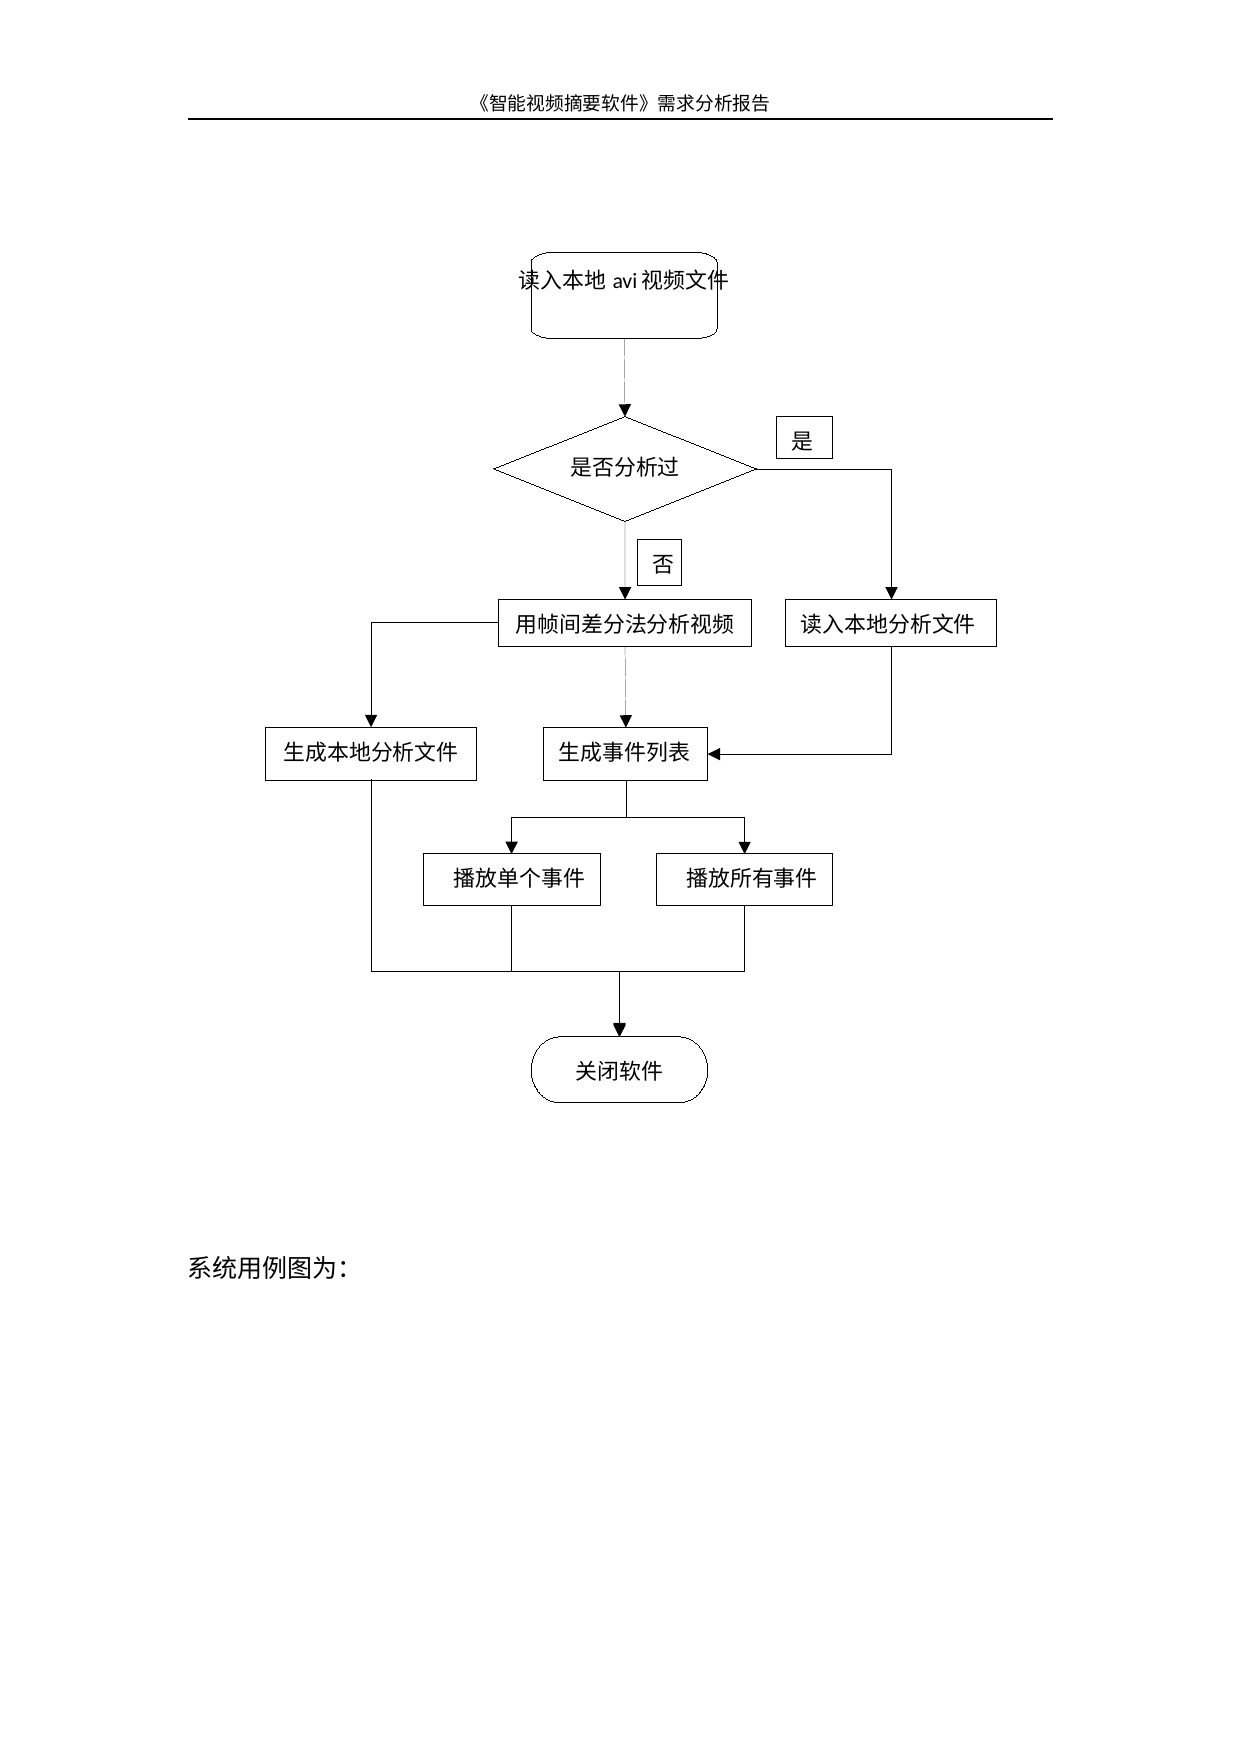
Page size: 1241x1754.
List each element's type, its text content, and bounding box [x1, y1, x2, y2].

text 系统用例图为： [187, 1234, 1053, 1299]
